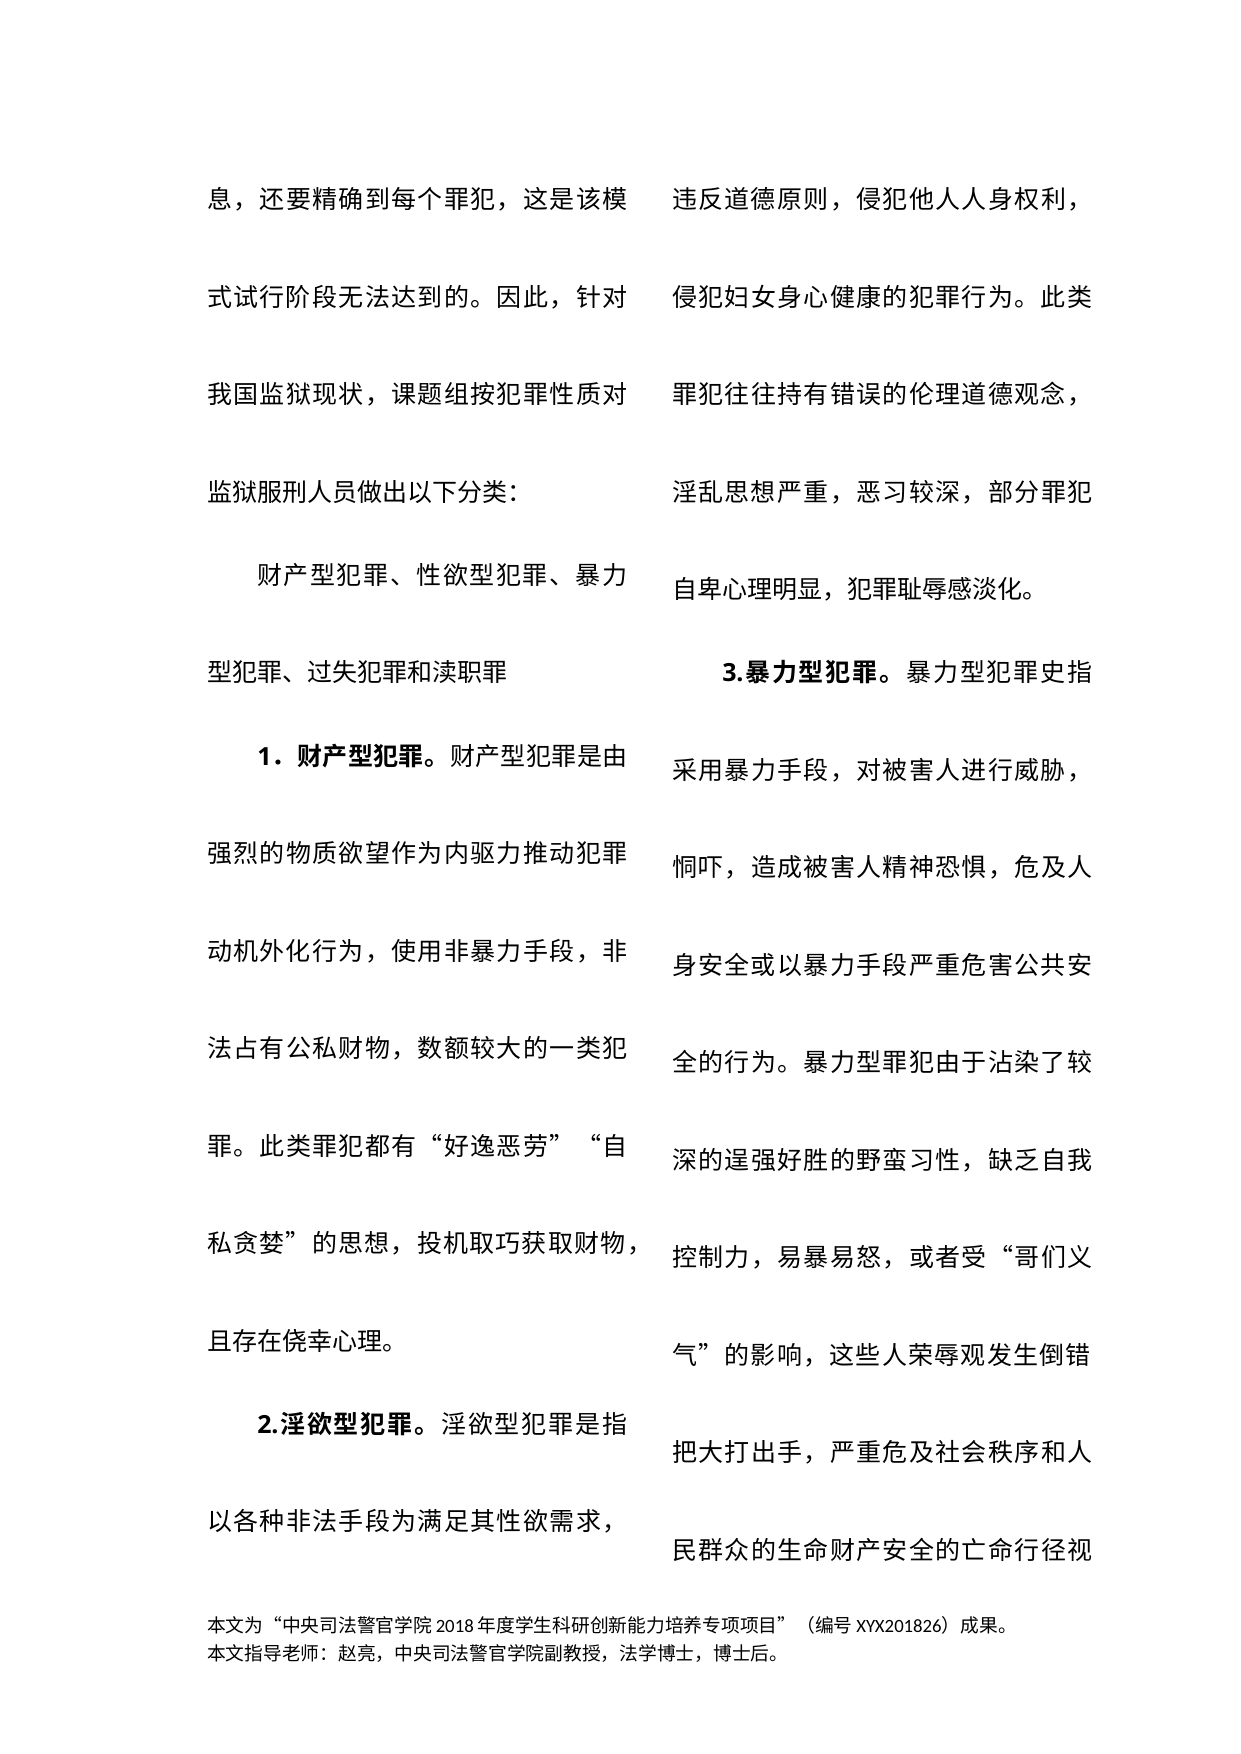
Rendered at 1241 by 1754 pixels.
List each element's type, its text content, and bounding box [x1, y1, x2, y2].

text 2.淫欲型犯罪。淫欲型犯罪是指以各种非法手段为满足其性欲需求，违反道德原则，侵犯他人人身权利，侵犯妇女身心健康的犯罪行为。此类罪犯往往持有错误的伦理道德观念，淫乱思想严重，恶习较深，部分罪犯自卑心理明显，犯罪耻辱感淡化。 [207, 1390, 627, 1552]
text 财产型犯罪、性欲型犯罪、暴力型犯罪、过失犯罪和渎职罪 [207, 541, 627, 703]
text 1．财产型犯罪。财产型犯罪是由强烈的物质欲望作为内驱力推动犯罪动机外化行为，使用非暴力手段，非法占有公私财物，数额较大的一类犯罪。此类罪犯都有“好逸恶劳”“自私贪婪”的思想，投机取巧获取财物，且存在侥幸心理。 [207, 722, 627, 1372]
text 2.淫欲型犯罪。淫欲型犯罪是指以各种非法手段为满足其性欲需求，违反道德原则，侵犯他人人身权利，侵犯妇女身心健康的犯罪行为。此类罪犯往往持有错误的伦理道德观念，淫乱思想严重，恶习较深，部分罪犯自卑心理明显，犯罪耻辱感淡化。 [672, 165, 1092, 620]
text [207, 165, 627, 523]
